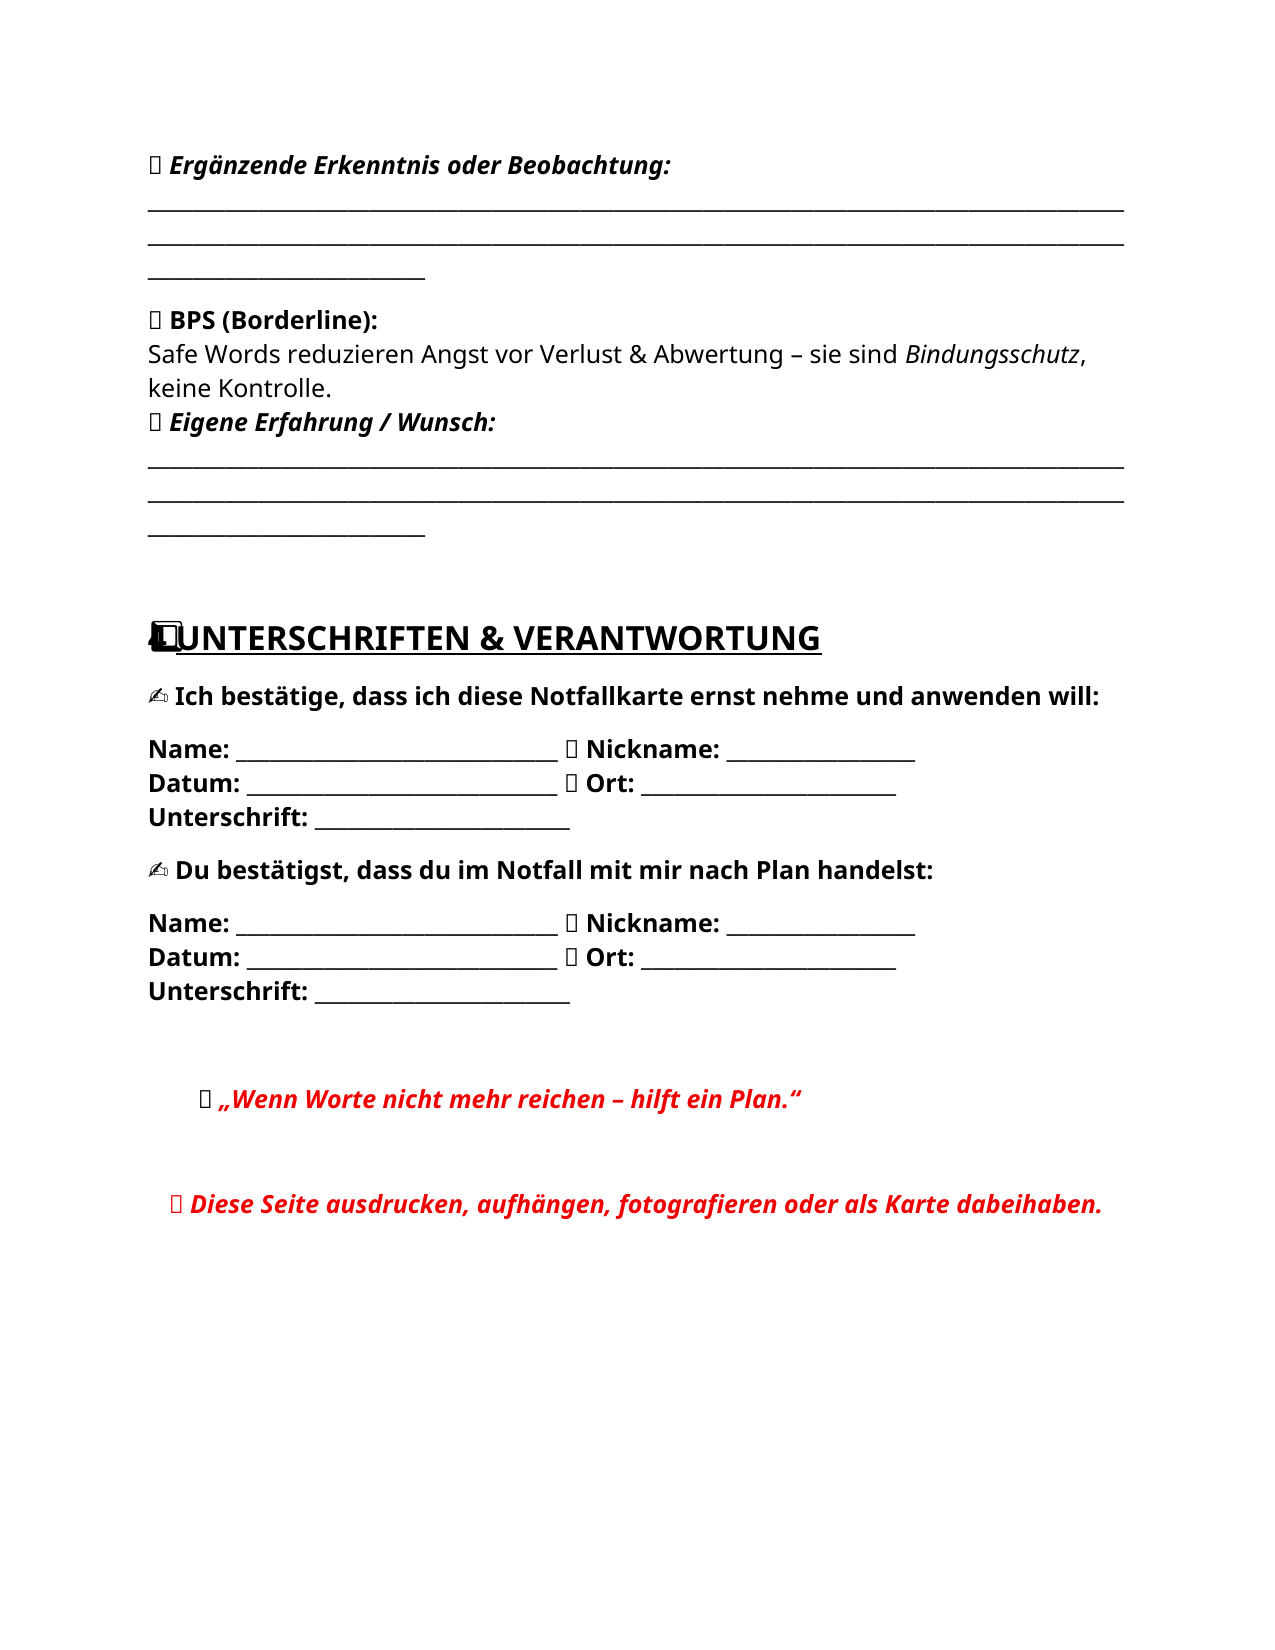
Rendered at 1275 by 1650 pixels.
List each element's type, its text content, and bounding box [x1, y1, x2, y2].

subtitle 4️⃣ UNTERSCHRIFTEN & VERANTWORTUNG [148, 615, 1127, 660]
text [148, 148, 1127, 284]
text ✍️ Ich bestätige, dass ich diese Notfallkarte ernst nehme und anwenden will: [148, 679, 1127, 713]
text 🧠 BPS (Borderline): Safe Words reduzieren Angst vor Verlust & Abwertung – sie sind Bindungsschutz, keine Kontrolle. 📝 Eigene Erfahrung / Wunsch: _________________________________________________________________________________________________________________________________________________________________________________________________________ [148, 303, 1127, 541]
text Name: _____________________________ 📝 Nickname: _________________ Datum: ____________________________ 📝 Ort: _______________________ Unterschrift: _______________________ [148, 732, 1127, 834]
text ✍️ Du bestätigst, dass du im Notfall mit mir nach Plan handelst: [148, 853, 1127, 887]
text 📎 Diese Seite ausdrucken, aufhängen, fotografieren oder als Karte dabeihaben. [148, 1187, 1127, 1221]
text 💬 „Wenn Worte nicht mehr reichen – hilft ein Plan.“ [198, 1081, 1077, 1115]
text Name: _____________________________ 📝 Nickname: _________________ Datum: ____________________________ 📝 Ort: _______________________ Unterschrift: _______________________ [148, 905, 1127, 1008]
